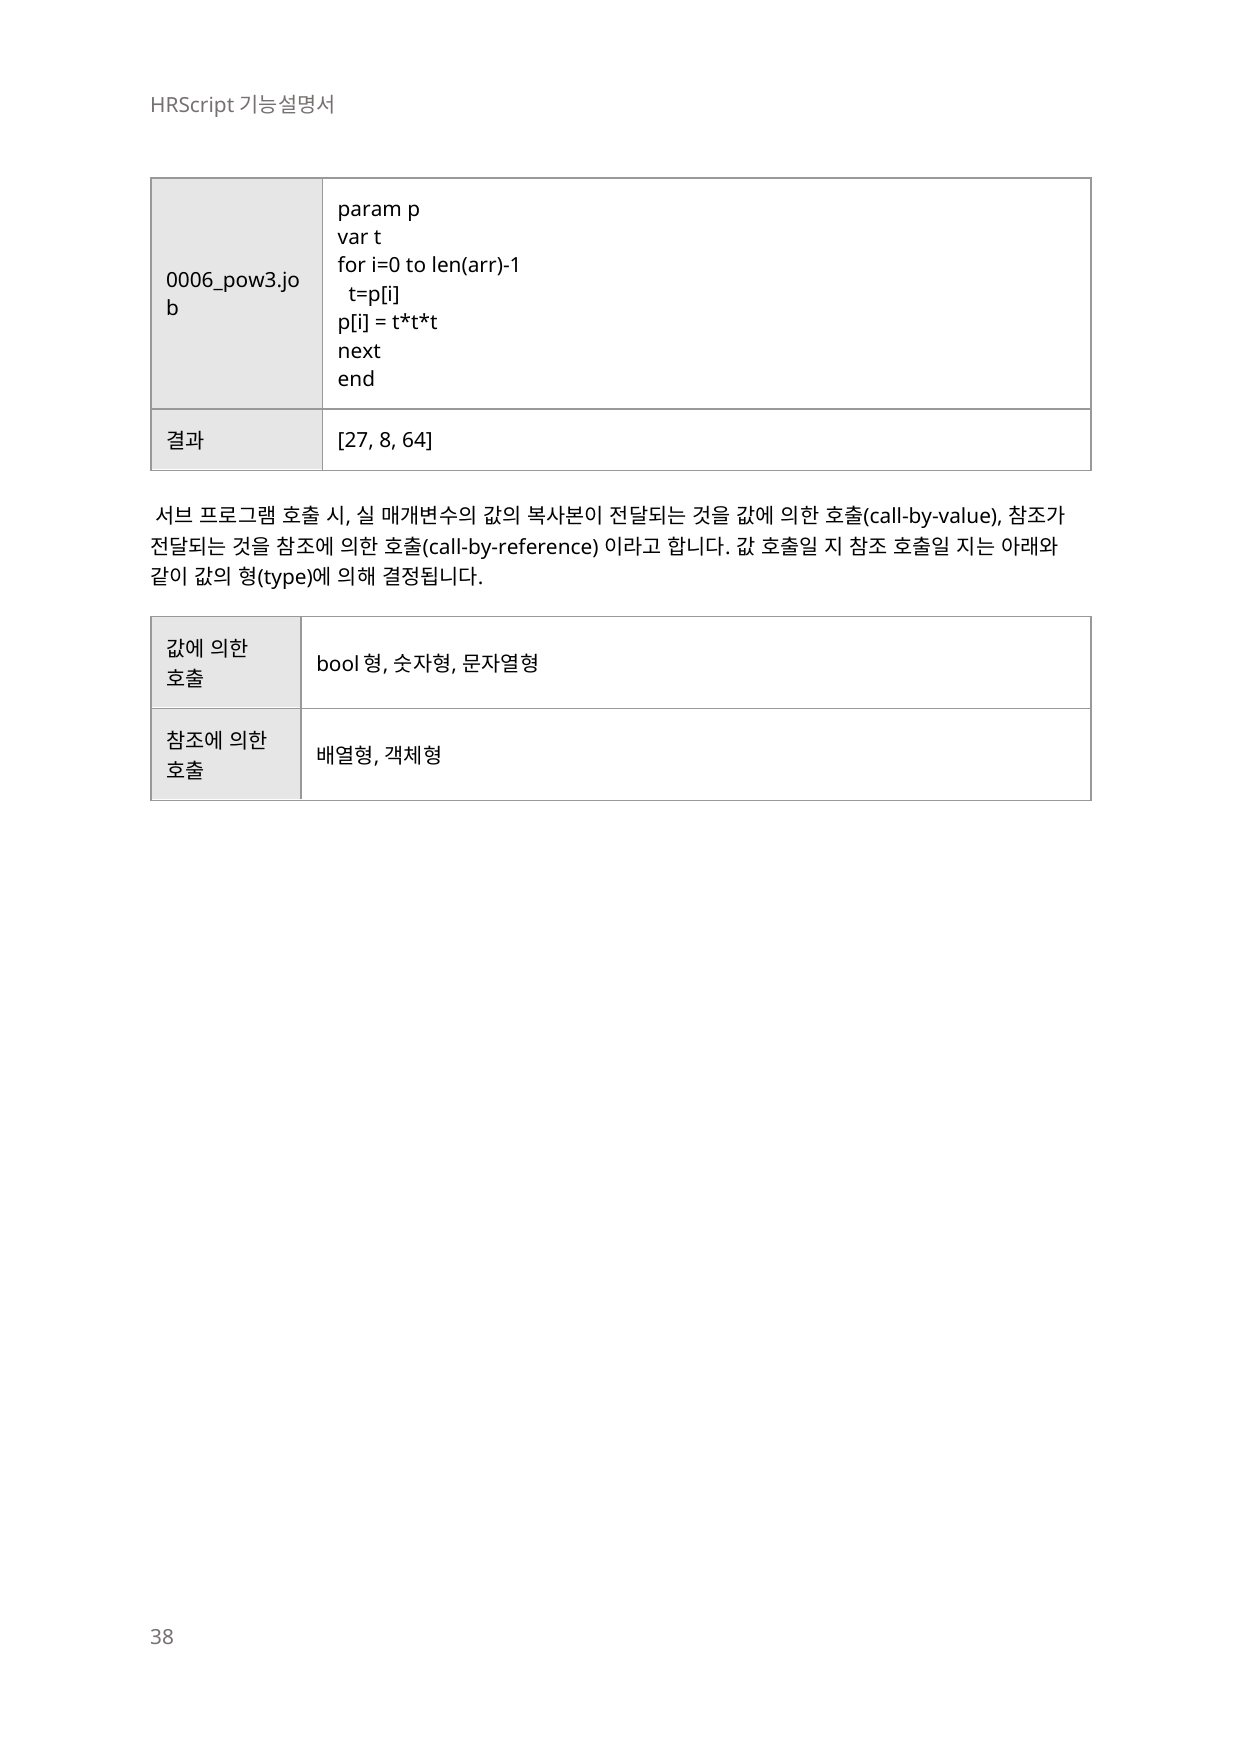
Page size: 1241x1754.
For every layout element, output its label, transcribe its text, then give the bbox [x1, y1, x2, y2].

table_cell [27, 8, 64] [323, 410, 1090, 469]
table_cell 배열형, 객체형 [302, 709, 1090, 799]
table_header 값에 의한 호출 [152, 617, 300, 707]
table_cell param p var t for i=0 to len(arr)-1 t=p[i] p[i] = t*t*t next end [323, 179, 1090, 408]
table_header bool형, 숫자형, 문자열형 [302, 617, 1090, 707]
table_cell 결과 [152, 410, 322, 469]
text 서브 프로그램 호출 시, 실 매개변수의 값의 복사본이 전달되는 것을 값에 의한 호출(call-by-value), 참조가 전달되는 것을 참조에 의한 호출(call-by-reference) 이라고 합니다. 값 호출일 지 참조 호출일 지는 아래와 같이 값의 형(type)에 의해 결정됩니다. [150, 471, 1090, 591]
table_cell 0006_pow3.job [152, 179, 322, 408]
table_cell 참조에 의한 호출 [152, 709, 300, 799]
